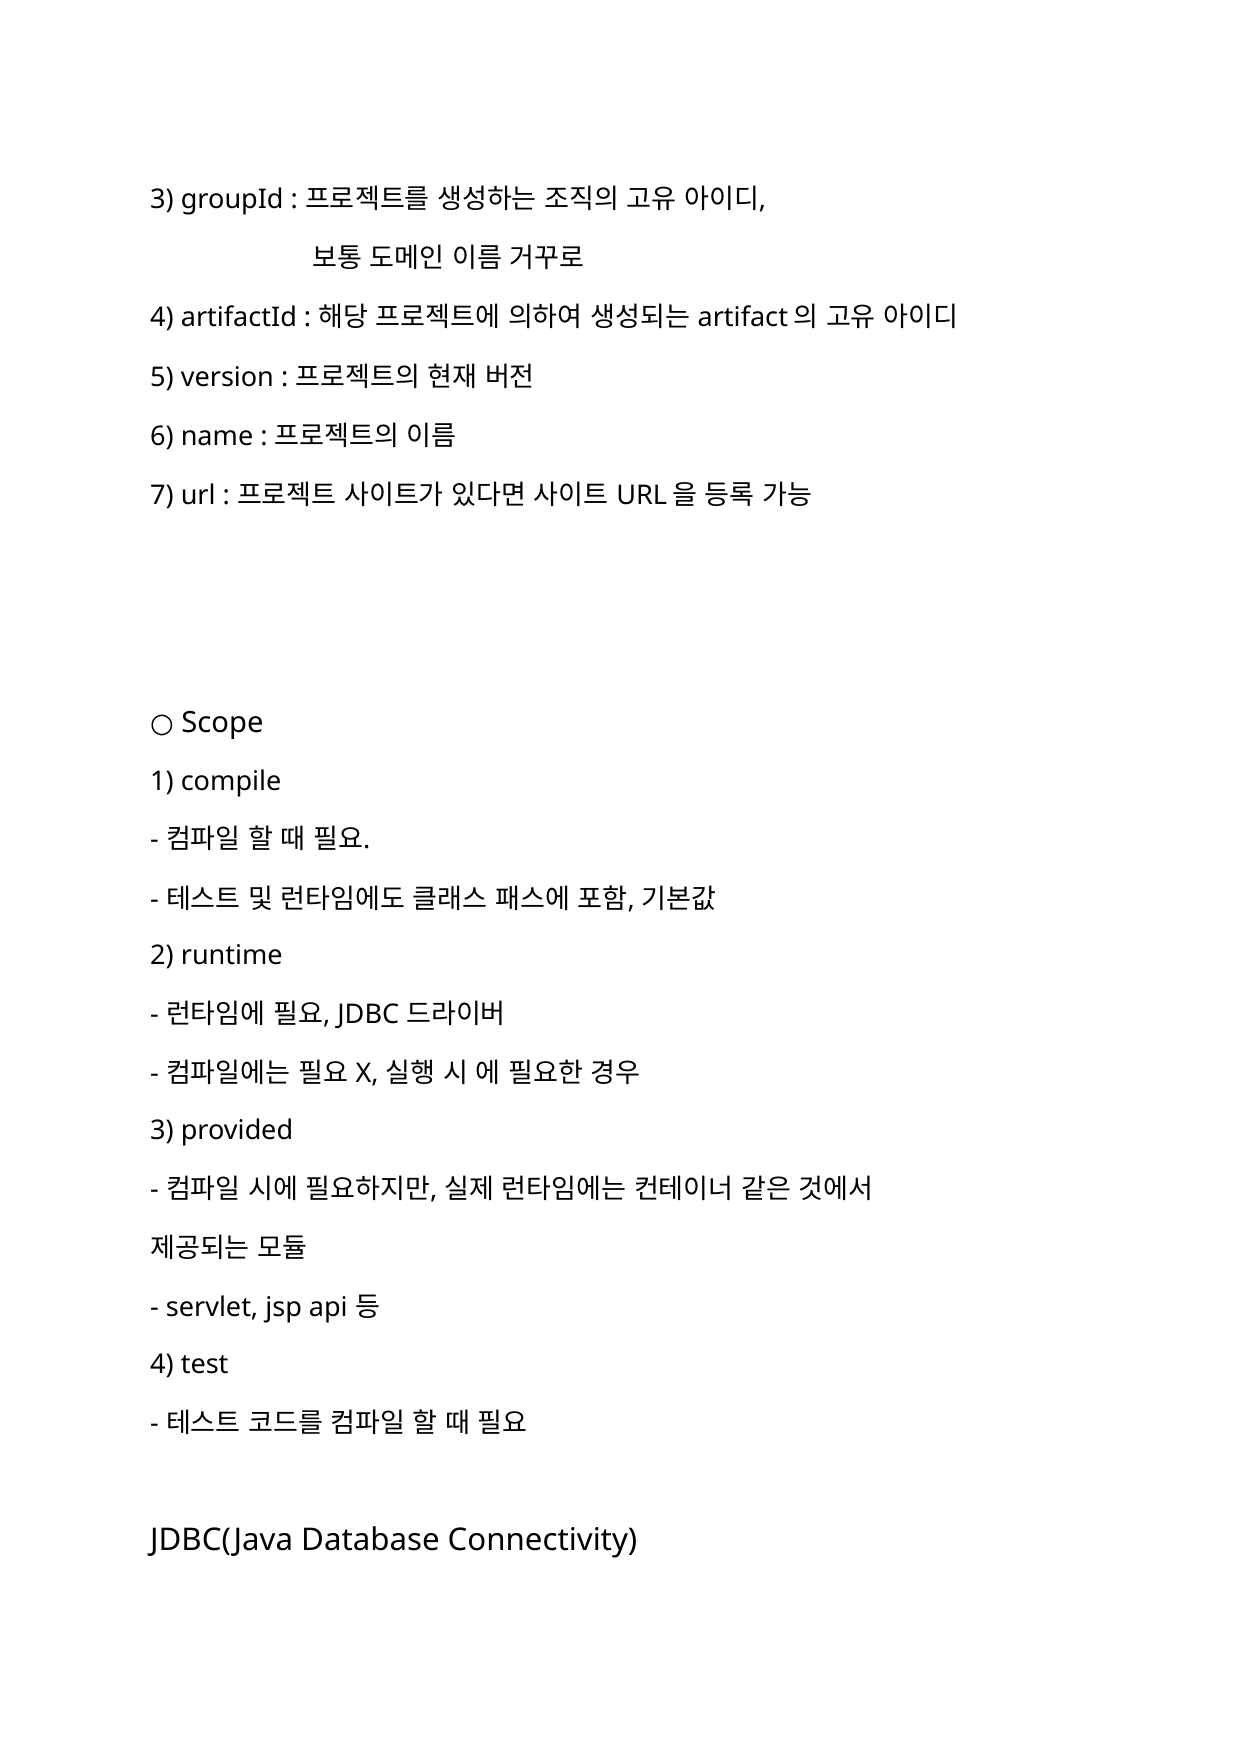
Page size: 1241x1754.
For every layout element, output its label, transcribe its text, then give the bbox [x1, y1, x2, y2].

text - 컴파일 시에 필요하지만, 실제 런타임에는 컨테이너 같은 것에서 [150, 1167, 1090, 1206]
text 4) test [150, 1344, 1090, 1381]
text 2) runtime [150, 936, 1090, 973]
text - 컴파일에는 필요 X, 실행 시 에 필요한 경우 [150, 1051, 1090, 1091]
text 7) url : 프로젝트 사이트가 있다면 사이트 URL을 등록 가능 [150, 473, 1090, 512]
text 3) provided [150, 1111, 1090, 1147]
text - 런타임에 필요, JDBC 드라이버 [150, 992, 1090, 1032]
text 보통 도메인 이름 거꾸로 [150, 236, 1090, 276]
text - 테스트 코드를 컴파일 할 때 필요 [150, 1401, 1090, 1440]
text 5) version : 프로젝트의 현재 버전 [150, 354, 1090, 394]
text ○ Scope [150, 701, 1090, 741]
text JDBC(Java Database Connectivity) [150, 1516, 1090, 1559]
text 제공되는 모듈 [150, 1226, 1090, 1265]
text 6) name : 프로젝트의 이름 [150, 414, 1090, 453]
text - 컴파일 할 때 필요. [150, 817, 1090, 857]
text - 테스트 및 런타임에도 클래스 패스에 포함, 기본값 [150, 877, 1090, 916]
text 3) groupId : 프로젝트를 생성하는 조직의 고유 아이디, [150, 177, 1090, 217]
text 4) artifactId : 해당 프로젝트에 의하여 생성되는 artifact의 고유 아이디 [150, 295, 1090, 335]
text - servlet, jsp api 등 [150, 1285, 1090, 1324]
text 1) compile [150, 761, 1090, 798]
